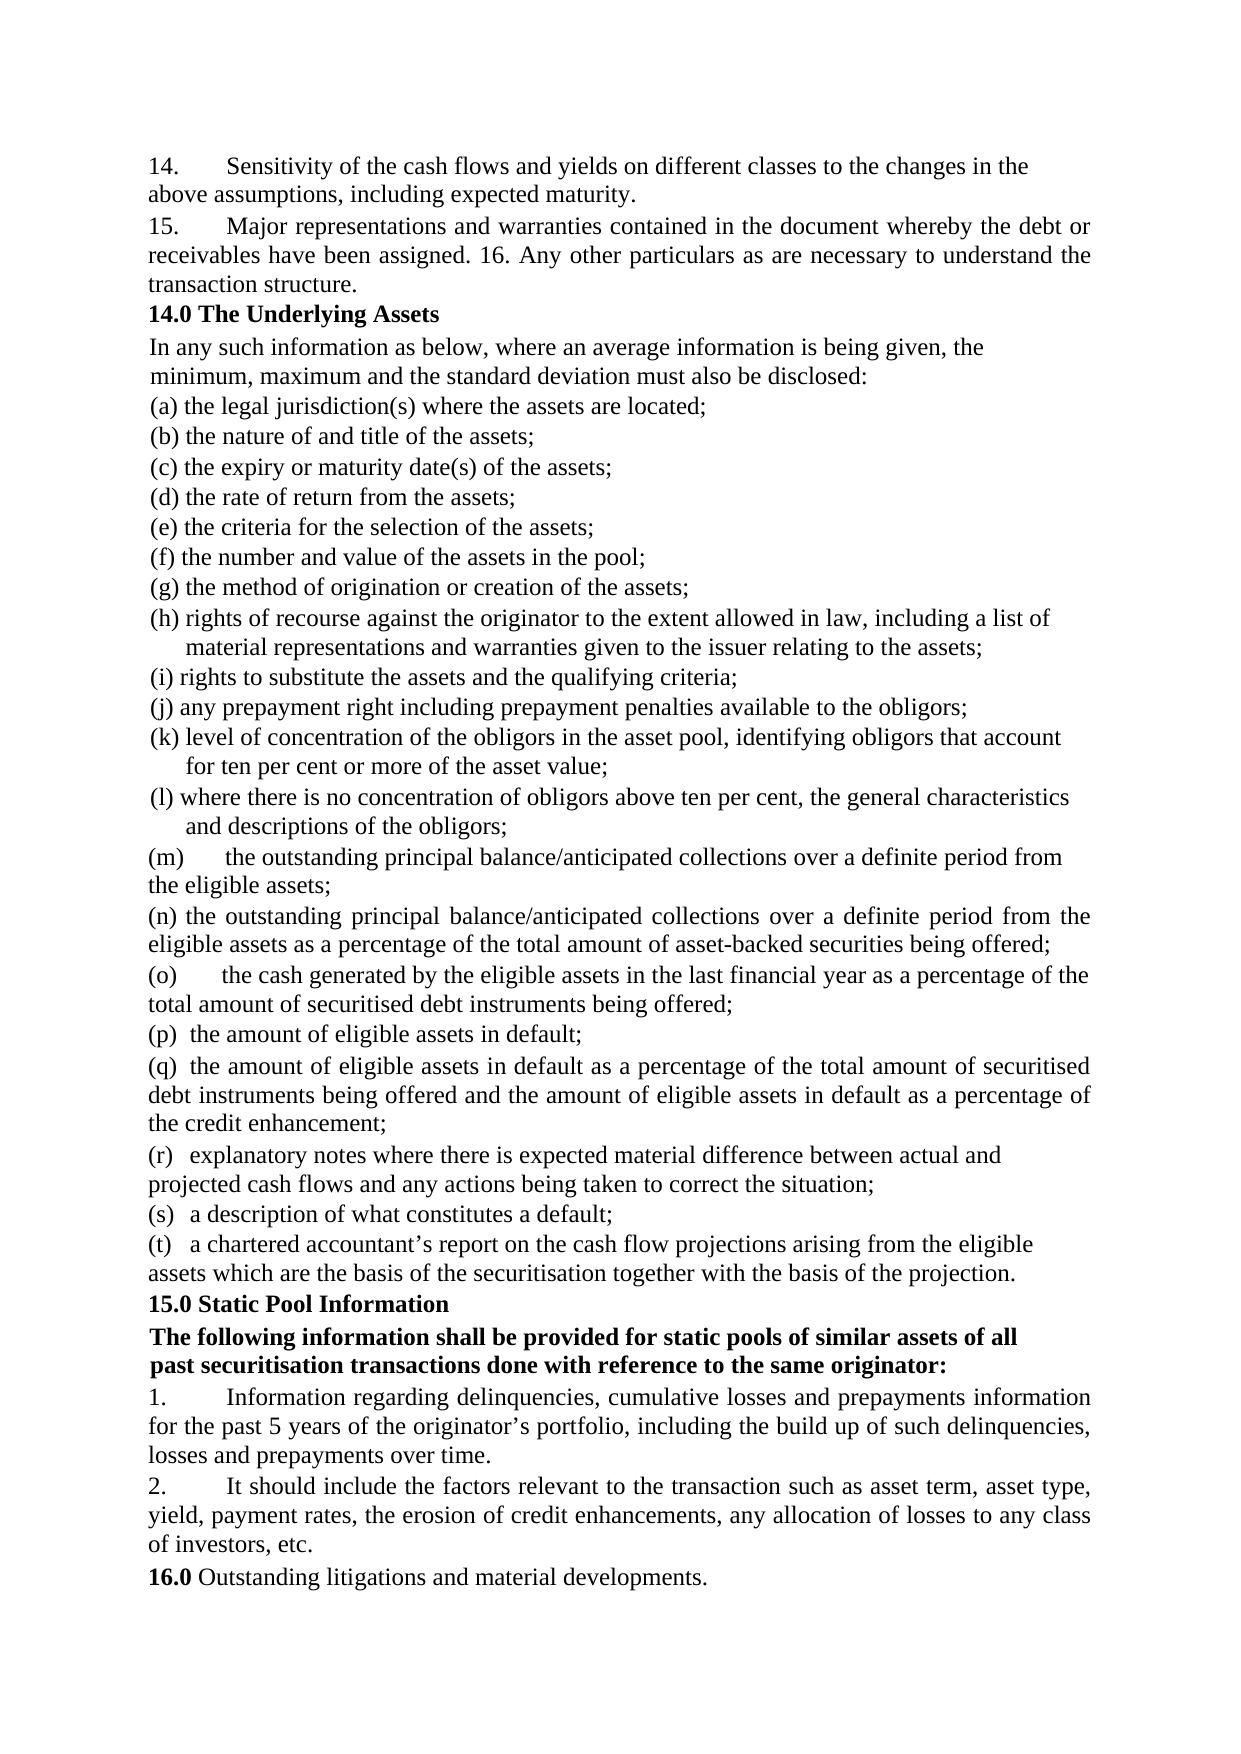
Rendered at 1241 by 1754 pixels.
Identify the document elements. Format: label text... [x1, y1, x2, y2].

text 14.0 The Underlying Assets [148, 299, 1092, 328]
list It should include the factors relevant to the transaction such as asset term, asset type, yield, payment rates, the erosion of credit enhancements, any allocation of losses to any class of investors, etc. [148, 1471, 1092, 1558]
list Information regarding delinquencies, cumulative losses and prepayments information for the past 5 years of the originator’s portfolio, including the build up of such delinquencies, losses and prepayments over time. [148, 1382, 1092, 1469]
text (d) the rate of return from the assets; [150, 482, 1092, 511]
text (k) level of concentration of the obligors in the asset pool, identifying obligors that account for ten per cent or more of the asset value; [150, 723, 1090, 780]
text (g) the method of origination or creation of the assets; [150, 572, 1092, 601]
text (c) the expiry or maturity date(s) of the assets; [150, 452, 1092, 481]
text (f) the number and value of the assets in the pool; [150, 542, 1092, 571]
list the outstanding principal balance/anticipated collections over a definite period from the eligible assets as a percentage of the total amount of asset-backed securities being offered; [148, 902, 1092, 958]
text 16.0 Outstanding litigations and material developments. [148, 1562, 1092, 1591]
text (i) rights to substitute the assets and the qualifying criteria; [150, 662, 1092, 690]
text 15.0 Static Pool Information [148, 1289, 1092, 1317]
text (b) the nature of and title of the assets; [150, 421, 1092, 450]
list the outstanding principal balance/anticipated collections over a definite period from the eligible assets; [148, 842, 1092, 899]
text The following information shall be provided for static pools of similar assets of all past securitisation transactions done with reference to the same originator: [149, 1323, 1067, 1379]
list Sensitivity of the cash flows and yields on different classes to the changes in the above assumptions, including expected maturity. [148, 152, 1092, 208]
list the amount of eligible assets in default as a percentage of the total amount of securitised debt instruments being offered and the amount of eligible assets in default as a percentage of the credit enhancement; [148, 1051, 1092, 1137]
text (j) any prepayment right including prepayment penalties available to the obligors; [150, 692, 1092, 721]
list a chartered accountant’s report on the cash flow projections arising from the eligible assets which are the basis of the securitisation together with the basis of the projection. [148, 1230, 1092, 1287]
text (h) rights of recourse against the originator to the extent allowed in law, including a list of material representations and warranties given to the issuer relating to the assets; [150, 603, 1092, 660]
text (l) where there is no concentration of obligors above ten per cent, the general characteristics and descriptions of the obligors; [150, 783, 1090, 840]
list a description of what constitutes a default; [148, 1199, 1092, 1228]
list the amount of eligible assets in default; [148, 1019, 1092, 1048]
list explanatory notes where there is expected material difference between actual and projected cash flows and any actions being taken to correct the situation; [148, 1141, 1092, 1197]
text (a) the legal jurisdiction(s) where the assets are located; [150, 391, 1092, 420]
text (e) the criteria for the selection of the assets; [150, 512, 1092, 541]
text In any such information as below, where an average information is being given, the minimum, maximum and the standard deviation must also be disclosed: [149, 333, 1090, 390]
list Major representations and warranties contained in the document whereby the debt or receivables have been assigned. 16. Any other particulars as are necessary to understand the transaction structure. [148, 211, 1092, 298]
list the cash generated by the eligible assets in the last financial year as a percentage of the total amount of securitised debt instruments being offered; [148, 961, 1092, 1018]
